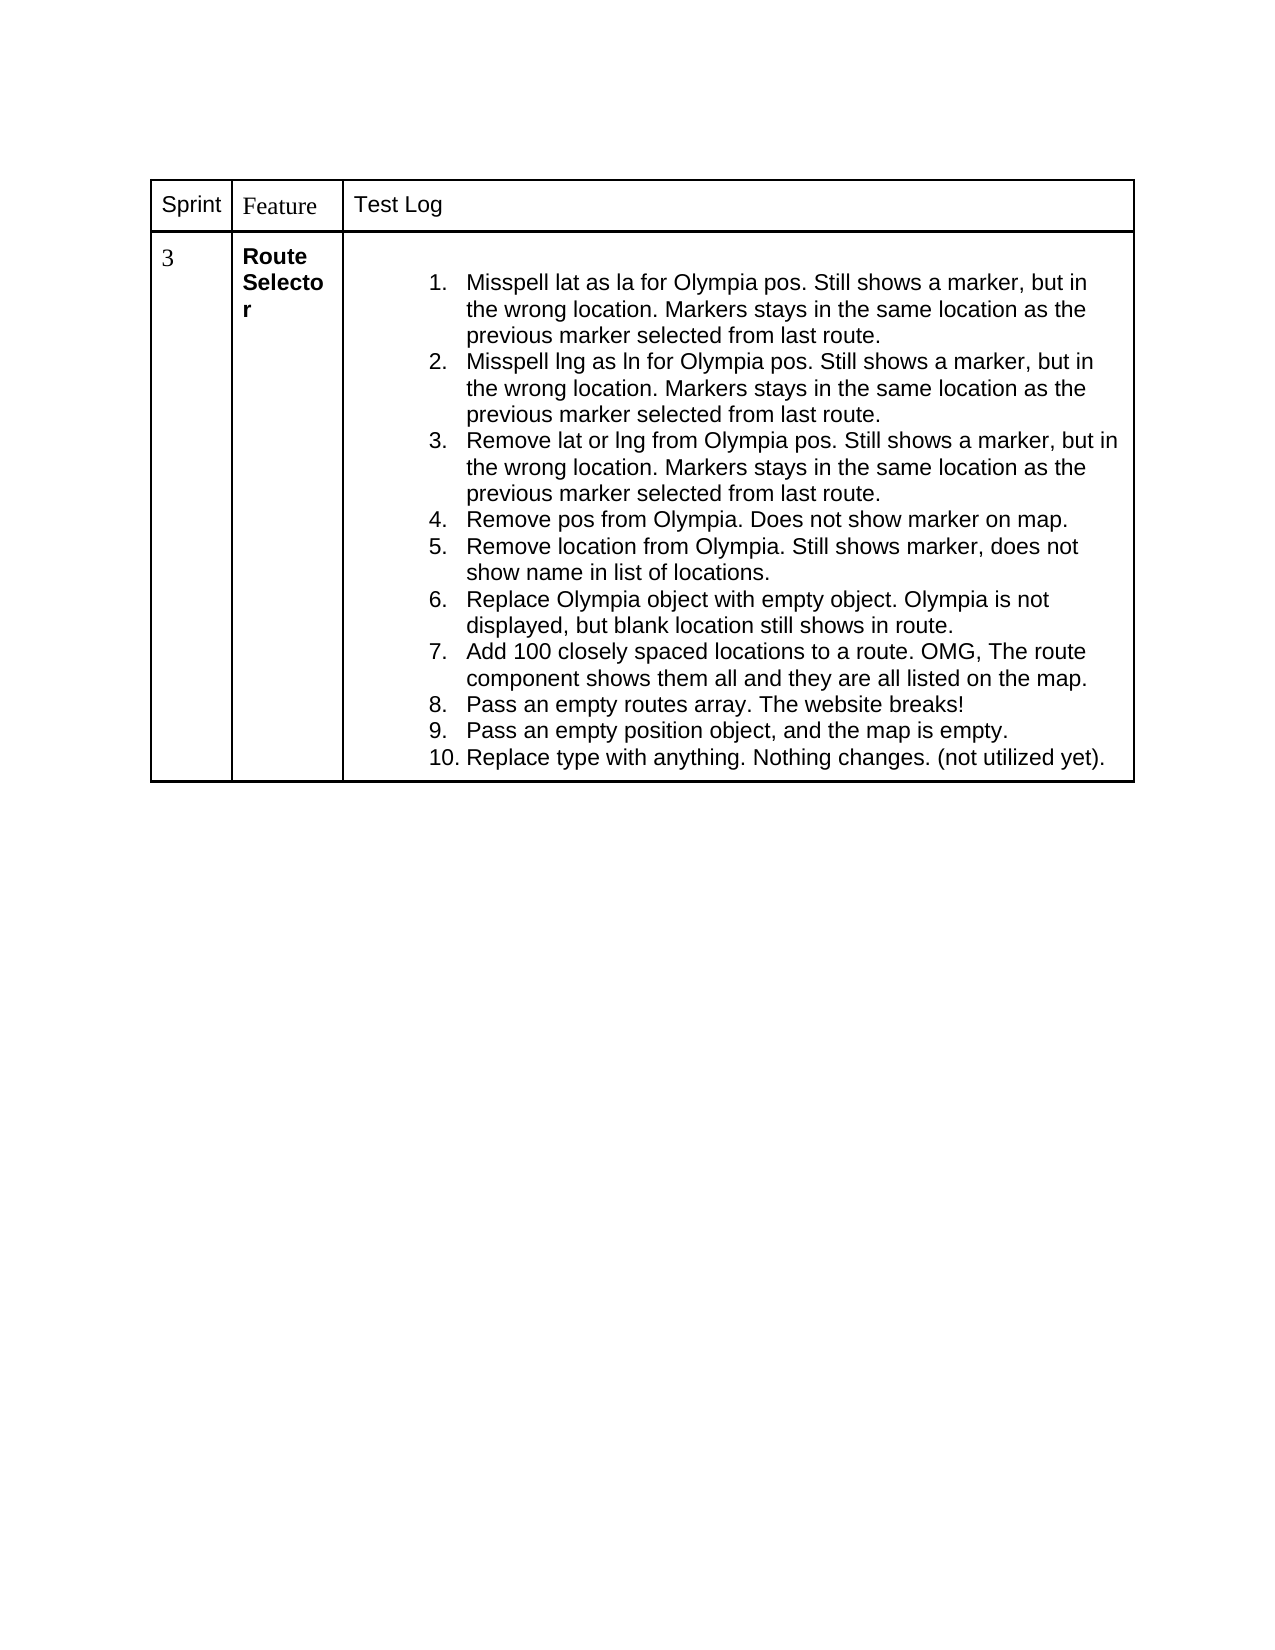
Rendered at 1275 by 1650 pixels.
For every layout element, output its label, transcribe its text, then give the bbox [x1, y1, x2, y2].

table_header Feature [233, 181, 342, 230]
table_cell Route Selector [233, 233, 342, 780]
table_cell 3 [152, 233, 231, 780]
table_header Test Log [344, 181, 1133, 230]
table_cell Misspell lat as la for Olympia pos. Still shows a marker, but in the wrong location. Markers stays in the same location as the previous marker selected from last route. Misspell lng as ln for Olympia pos. Still shows a marker, but in the wrong location. Markers stays in the same location as the previous marker selected from last route. Remove lat or lng from Olympia pos. Still shows a marker, but in the wrong location. Markers stays in the same location as the previous marker selected from last route. Remove pos from Olympia. Does not show marker on map. Remove location from Olympia. Still shows marker, does not show name in list of locations. Replace Olympia object with empty object. Olympia is not displayed, but blank location still shows in route. Add 100 closely spaced locations to a route. OMG, The route component shows them all and they are all listed on the map. Pass an empty routes array. The website breaks! Pass an empty position object, and the map is empty. Replace type with anything. Nothing changes. (not utilized yet). [344, 233, 1133, 780]
table_header Sprint [152, 181, 231, 230]
